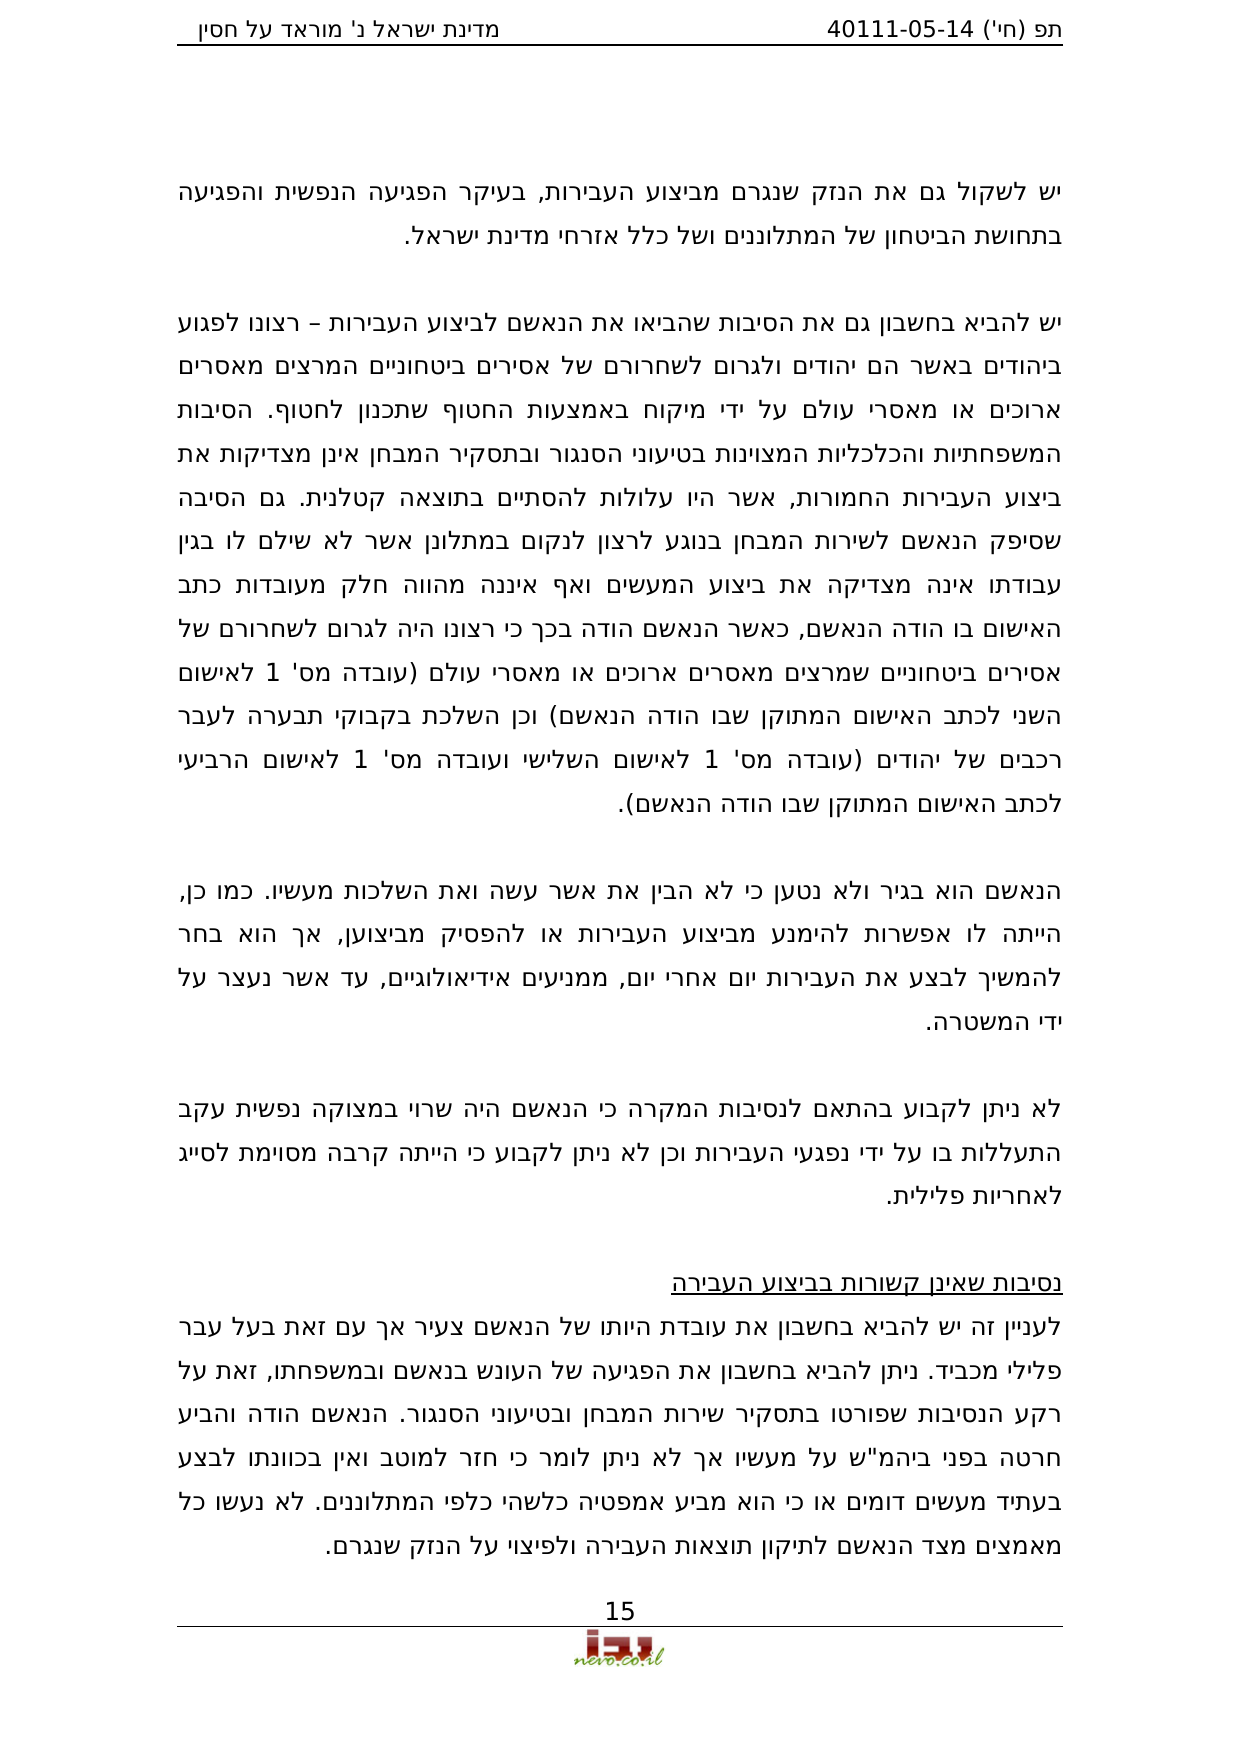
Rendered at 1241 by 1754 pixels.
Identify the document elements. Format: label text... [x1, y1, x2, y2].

text הנאשם הוא בגיר ולא נטען כי לא הבין את אשר עשה ואת השלכות מעשיו. כמו כן, הייתה לו אפשרות להימנע מביצוע העבירות או להפסיק מביצוען, אך הוא בחר להמשיך לבצע את העבירות יום אחרי יום, ממניעים אידיאולוגיים, עד אשר נעצר על ידי המשטרה. [177, 876, 1063, 1036]
text נסיבות שאינן קשורות בביצוע העבירה [177, 1268, 1063, 1298]
picture [574, 1629, 666, 1667]
text לא ניתן לקבוע בהתאם לנסיבות המקרה כי הנאשם היה שרוי במצוקה נפשית עקב התעללות בו על ידי נפגעי העבירות וכן לא ניתן לקבוע כי הייתה קרבה מסוימת לסייג לאחריות פלילית. [177, 1094, 1063, 1211]
text יש להביא בחשבון גם את הסיבות שהביאו את הנאשם לביצוע העבירות – רצונו לפגוע ביהודים באשר הם יהודים ולגרום לשחרורם של אסירים ביטחוניים המרצים מאסרים ארוכים או מאסרי עולם על ידי מיקוח באמצעות החטוף שתכנון לחטוף. הסיבות המשפחתיות והכלכליות המצוינות בטיעוני הסנגור ובתסקיר המבחן אינן מצדיקות את ביצוע העבירות החמורות, אשר היו עלולות להסתיים בתוצאה קטלנית. גם הסיבה שסיפק הנאשם לשירות המבחן בנוגע לרצון לנקום במתלונן אשר לא שילם לו בגין עבודתו אינה מצדיקה את ביצוע המעשים ואף איננה מהווה חלק מעובדות כתב האישום בו הודה הנאשם, כאשר הנאשם הודה בכך כי רצונו היה לגרום לשחרורם של אסירים ביטחוניים שמרצים מאסרים ארוכים או מאסרי עולם (עובדה מס' 1 לאישום השני לכתב האישום המתוקן שבו הודה הנאשם) וכן השלכת בקבוקי תבערה לעבר רכבים של יהודים (עובדה מס' 1 לאישום השלישי ועובדה מס' 1 לאישום הרביעי לכתב האישום המתוקן שבו הודה הנאשם). [177, 308, 1063, 818]
text יש לשקול גם את הנזק שנגרם מביצוע העבירות, בעיקר הפגיעה הנפשית והפגיעה בתחושת הביטחון של המתלוננים ושל כלל אזרחי מדינת ישראל. [177, 177, 1063, 250]
text לעניין זה יש להביא בחשבון את עובדת היותו של הנאשם צעיר אך עם זאת בעל עבר פלילי מכביד. ניתן להביא בחשבון את הפגיעה של העונש בנאשם ובמשפחתו, זאת על רקע הנסיבות שפורטו בתסקיר שירות המבחן ובטיעוני הסנגור. הנאשם הודה והביע חרטה בפני ביהמ"ש על מעשיו אך לא ניתן לומר כי חזר למוטב ואין בכוונתו לבצע בעתיד מעשים דומים או כי הוא מביע אמפטיה כלשהי כלפי המתלוננים. לא נעשו כל מאמצים מצד הנאשם לתיקון תוצאות העבירה ולפיצוי על הנזק שנגרם. [177, 1312, 1063, 1560]
